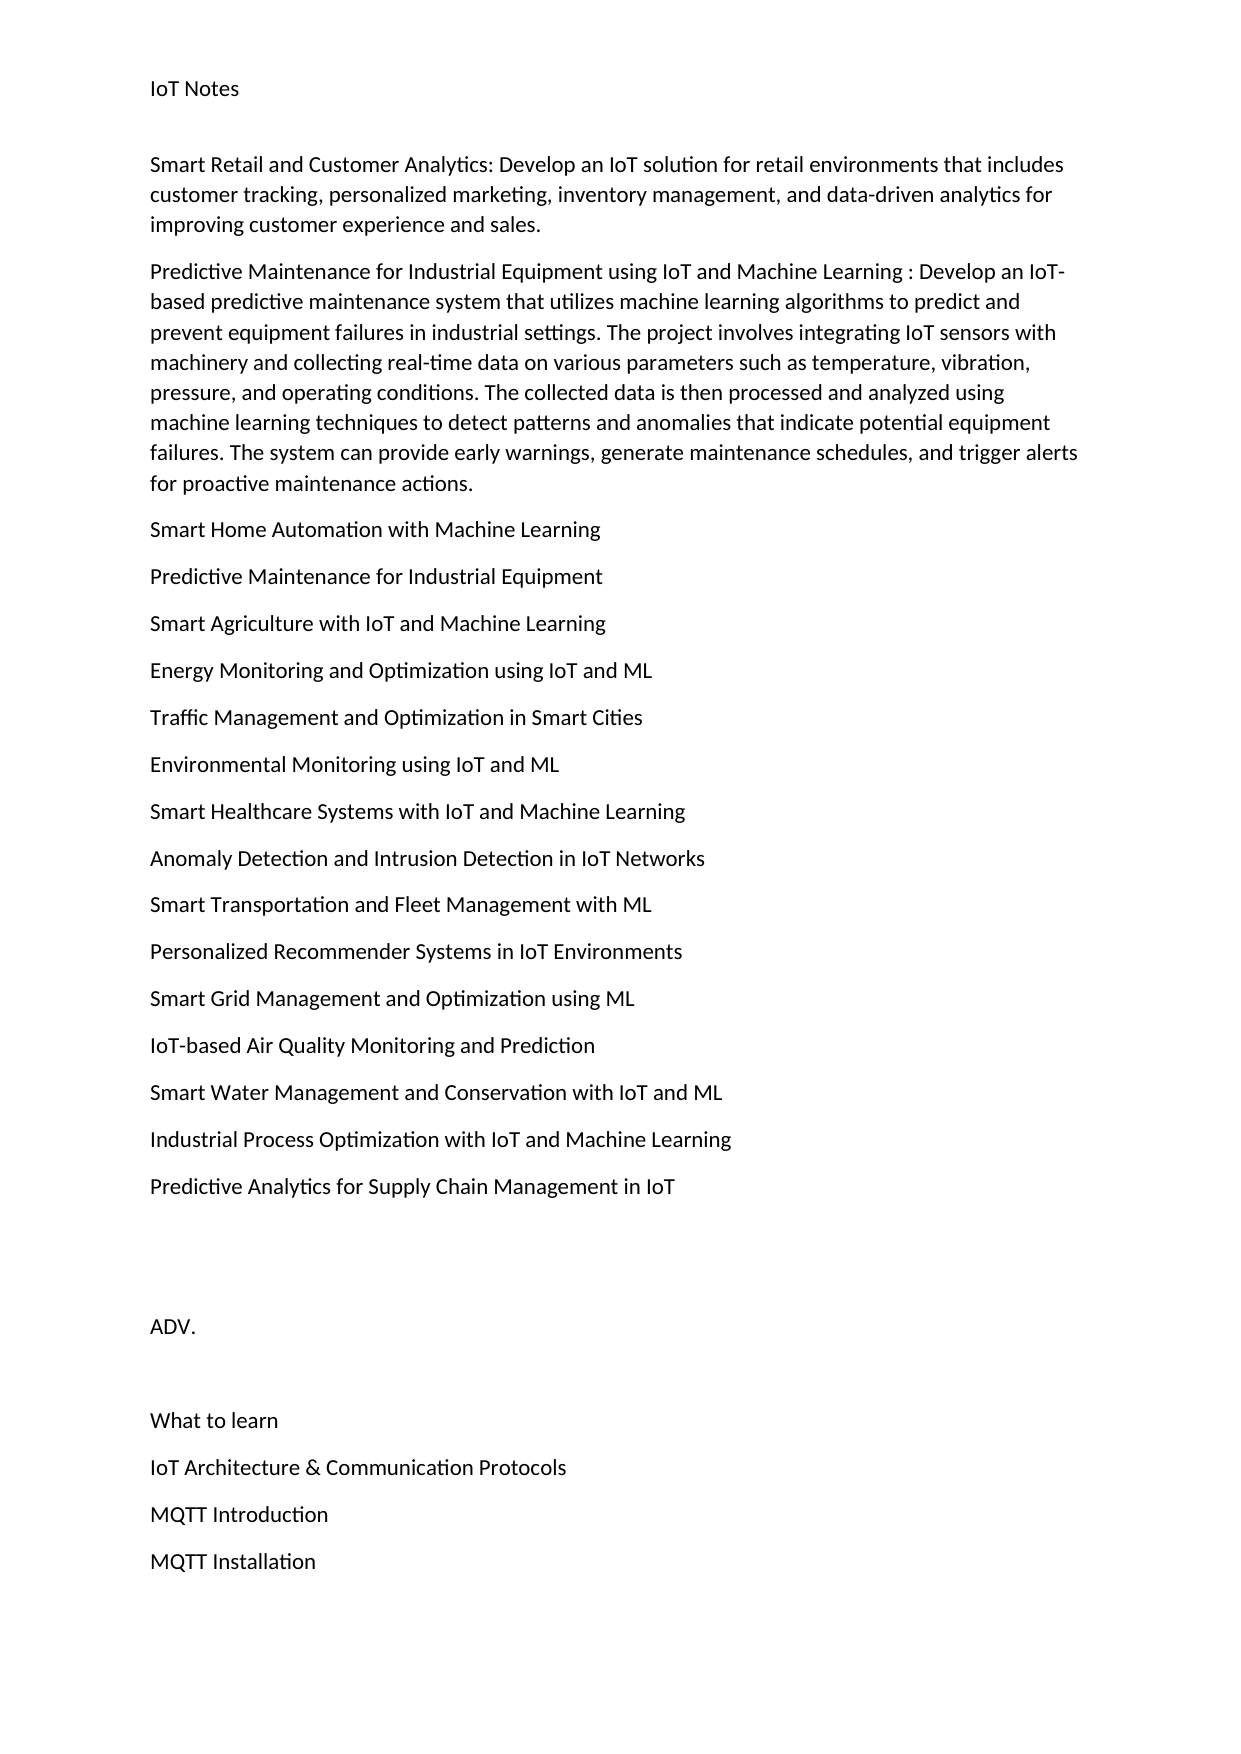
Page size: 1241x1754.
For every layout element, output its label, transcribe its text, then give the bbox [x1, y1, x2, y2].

text Smart Healthcare Systems with IoT and Machine Learning [150, 797, 1090, 825]
text Smart Home Automation with Machine Learning [150, 516, 1090, 544]
text Smart Grid Management and Optimization using ML [150, 984, 1090, 1012]
text Predictive Maintenance for Industrial Equipment [150, 562, 1090, 591]
text Smart Transportation and Fleet Management with ML [150, 891, 1090, 919]
text Industrial Process Optimization with IoT and Machine Learning [150, 1125, 1090, 1153]
text IoT-based Air Quality Monitoring and Prediction [150, 1031, 1090, 1059]
text Personalized Recommender Systems in IoT Environments [150, 937, 1090, 966]
text Smart Agriculture with IoT and Machine Learning [150, 609, 1090, 637]
text MQTT Introduction [150, 1500, 1090, 1528]
text Energy Monitoring and Optimization using IoT and ML [150, 656, 1090, 684]
text MQTT Installation [150, 1547, 1090, 1575]
text What to learn [150, 1406, 1090, 1434]
text IoT Architecture & Communication Protocols [150, 1453, 1090, 1481]
text Predictive Maintenance for Industrial Equipment using IoT and Machine Learning : Develop an IoT-based predictive maintenance system that utilizes machine learning algorithms to predict and prevent equipment failures in industrial settings. The project involves integrating IoT sensors with machinery and collecting real-time data on various parameters such as temperature, vibration, pressure, and operating conditions. The collected data is then processed and analyzed using machine learning techniques to detect patterns and anomalies that indicate potential equipment failures. The system can provide early warnings, generate maintenance schedules, and trigger alerts for proactive maintenance actions. [150, 257, 1090, 497]
text ADV. [150, 1312, 1090, 1341]
text Smart Water Management and Conservation with IoT and ML [150, 1078, 1090, 1106]
text Environmental Monitoring using IoT and ML [150, 750, 1090, 778]
text Anomaly Detection and Intrusion Detection in IoT Networks [150, 844, 1090, 872]
text Smart Retail and Customer Analytics: Develop an IoT solution for retail environments that includes customer tracking, personalized marketing, inventory management, and data-driven analytics for improving customer experience and sales. [150, 150, 1090, 238]
text Predictive Analytics for Supply Chain Management in IoT [150, 1172, 1090, 1200]
text Traffic Management and Optimization in Smart Cities [150, 703, 1090, 731]
